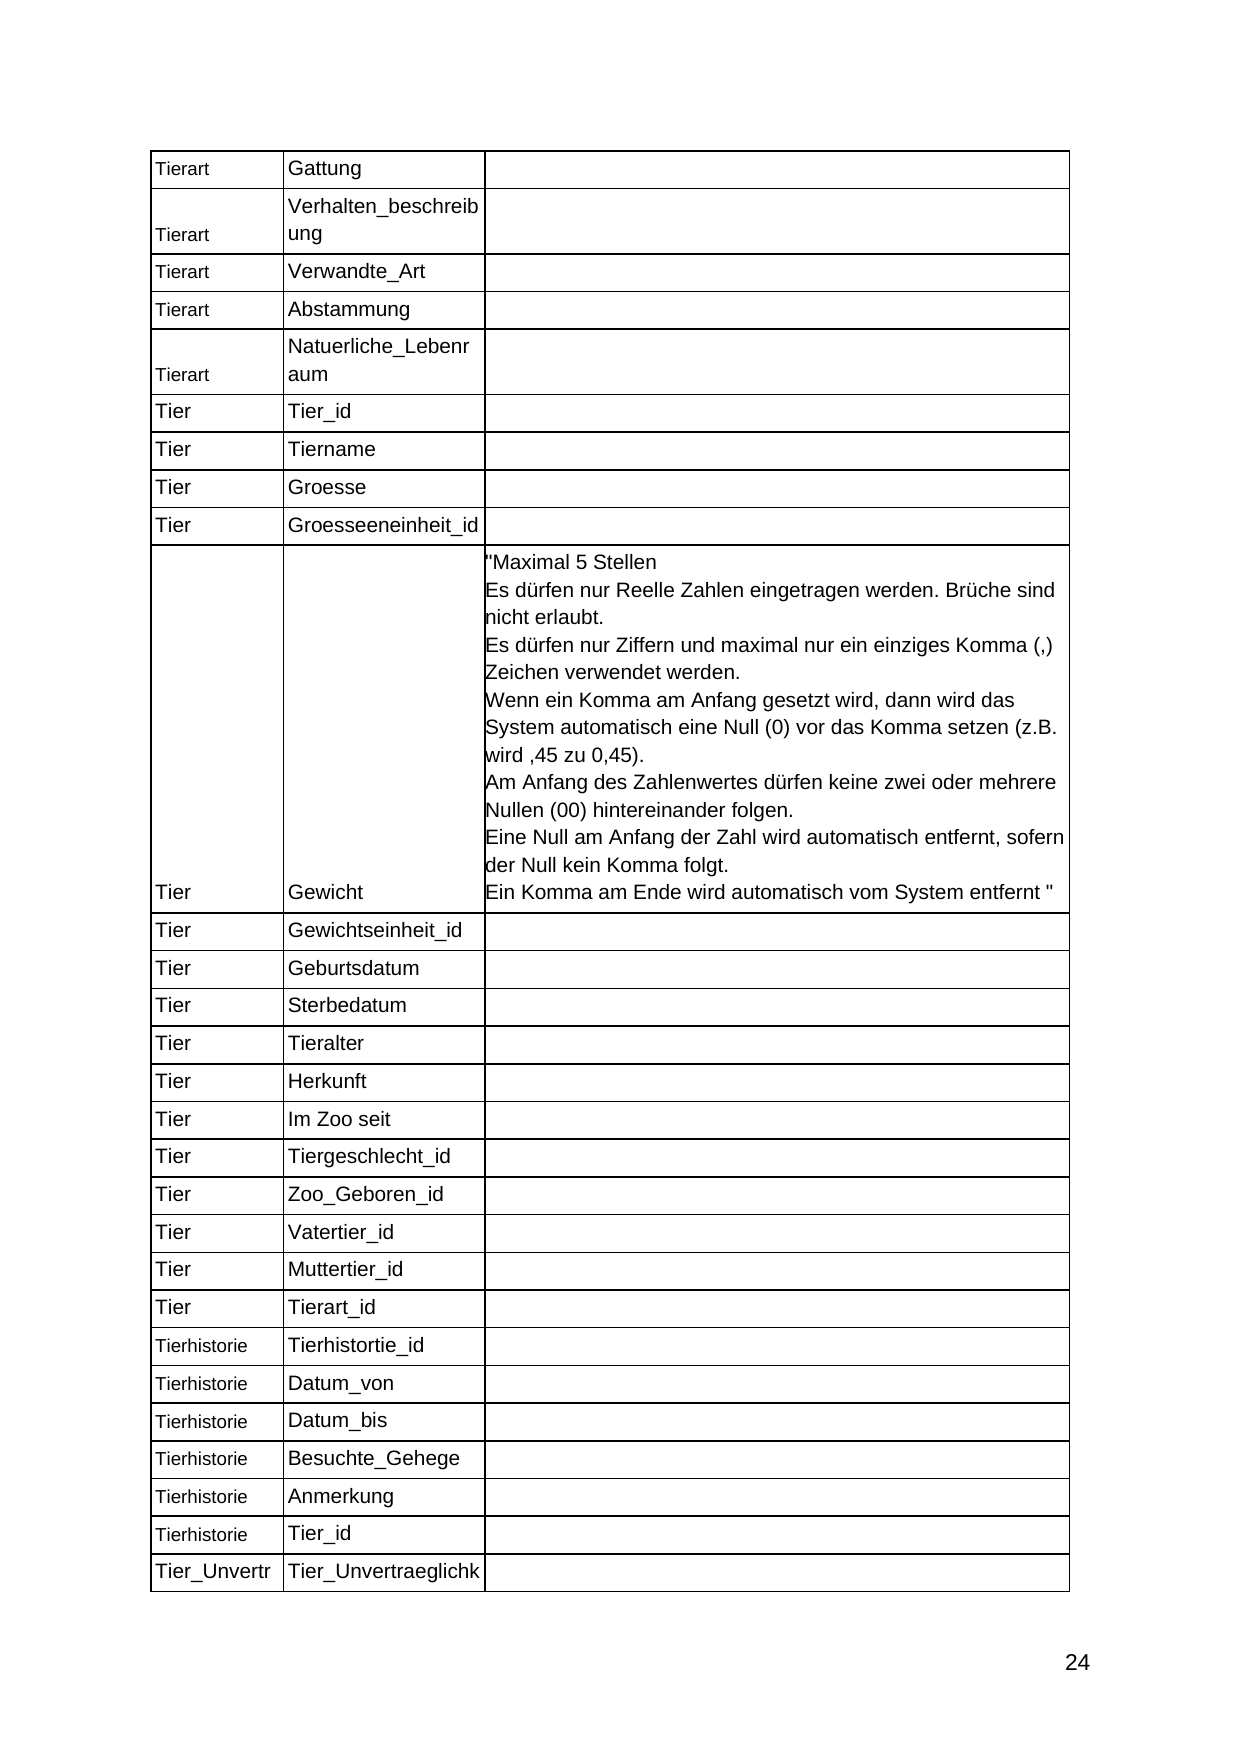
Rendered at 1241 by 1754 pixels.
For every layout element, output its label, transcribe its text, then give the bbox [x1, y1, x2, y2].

table_cell Gewicht [284, 546, 484, 912]
table_cell Tier [152, 1215, 283, 1251]
table_cell "Maximal 5 Stellen Es dürfen nur Reelle Zahlen eingetragen werden. Brüche sind nicht erlaubt. Es dürfen nur Ziffern und maximal nur ein einziges Komma (,) Zeichen verwendet werden. Wenn ein Komma am Anfang gesetzt wird, dann wird das System automatisch eine Null (0) vor das Komma setzen (z.B. wird ,45 zu 0,45). Am Anfang des Zahlenwertes dürfen keine zwei oder mehrere Nullen (00) hintereinander folgen. Eine Null am Anfang der Zahl wird automatisch entfernt, sofern der Null kein Komma folgt. Ein Komma am Ende wird automatisch vom System entfernt " [486, 546, 1069, 912]
table_cell Tier [152, 471, 283, 507]
table_cell [486, 395, 1069, 431]
table_cell Gewichtseinheit_id [284, 914, 484, 950]
table_cell Geburtsdatum [284, 951, 484, 987]
table_cell [486, 1479, 1069, 1515]
table_cell Tier_id [284, 1517, 484, 1553]
table_cell Tier [152, 914, 283, 950]
table_cell Tiername [284, 433, 484, 469]
table_cell [486, 1140, 1069, 1176]
table_cell [486, 1178, 1069, 1214]
table_cell [486, 433, 1069, 469]
table_cell [486, 189, 1069, 253]
table_cell [486, 330, 1069, 393]
table_cell [486, 1442, 1069, 1478]
table_cell Zoo_Geboren_id [284, 1178, 484, 1214]
table_cell Tierhistorie [152, 1328, 283, 1364]
table_cell Tier [152, 1253, 283, 1289]
table_cell Sterbedatum [284, 989, 484, 1025]
table_cell [486, 1555, 1069, 1591]
table_cell Gattung [284, 152, 484, 188]
table_cell Tierhistorie [152, 1366, 283, 1402]
table_cell Tieralter [284, 1027, 484, 1063]
table_cell Tier [152, 395, 283, 431]
table_cell [486, 951, 1069, 987]
table_cell [486, 1404, 1069, 1440]
table_cell [486, 1328, 1069, 1364]
table_cell Tier [152, 1291, 283, 1327]
table_cell Tier [152, 508, 283, 544]
table_cell Tiergeschlecht_id [284, 1140, 484, 1176]
table_cell Tierart [152, 152, 283, 188]
table_cell [486, 1102, 1069, 1138]
table_cell Tier [152, 1102, 283, 1138]
table_cell Tier [152, 989, 283, 1025]
table_cell Tierhistorie [152, 1479, 283, 1515]
table_cell [486, 989, 1069, 1025]
table_cell Tier [152, 433, 283, 469]
table_cell Tier [152, 1065, 283, 1101]
table_cell [486, 1291, 1069, 1327]
table_cell Anmerkung [284, 1479, 484, 1515]
table_cell Datum_bis [284, 1404, 484, 1440]
table_cell Verhalten_beschreibung [284, 189, 484, 253]
table_cell Tier [152, 1027, 283, 1063]
table_cell Groesse [284, 471, 484, 507]
table_cell [486, 1366, 1069, 1402]
table_cell [486, 1027, 1069, 1063]
table_cell Tierhistorie [152, 1517, 283, 1553]
table_cell [486, 471, 1069, 507]
table_cell [486, 1253, 1069, 1289]
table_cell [284, 1555, 484, 1591]
table_cell Tier_id [284, 395, 484, 431]
table_cell Tier [152, 1140, 283, 1176]
table_cell Herkunft [284, 1065, 484, 1101]
table_cell [486, 1215, 1069, 1251]
table_cell [486, 292, 1069, 328]
table_cell [486, 1065, 1069, 1101]
table_cell Tierart [152, 255, 283, 291]
table_cell Natuerliche_Lebenraum [284, 330, 484, 393]
table_cell [486, 152, 1069, 188]
table_cell Tier [152, 951, 283, 987]
table_cell Vatertier_id [284, 1215, 484, 1251]
table_cell Tierart_id [284, 1291, 484, 1327]
table_cell Tierhistortie_id [284, 1328, 484, 1364]
table_cell Tierhistorie [152, 1404, 283, 1440]
table_cell [486, 255, 1069, 291]
table_cell Muttertier_id [284, 1253, 484, 1289]
table_cell Tierart [152, 189, 283, 253]
table_cell Verwandte_Art [284, 255, 484, 291]
table_cell Abstammung [284, 292, 484, 328]
table_cell Tierart [152, 292, 283, 328]
table_cell Tierart [152, 330, 283, 393]
table_cell Besuchte_Gehege [284, 1442, 484, 1478]
table_cell Im Zoo seit [284, 1102, 484, 1138]
table_cell [486, 1517, 1069, 1553]
table_cell Groesseeneinheit_id [284, 508, 484, 544]
table_cell Tier [152, 546, 283, 912]
table_cell Datum_von [284, 1366, 484, 1402]
table_cell Tierhistorie [152, 1442, 283, 1478]
table_cell [486, 914, 1069, 950]
table_cell [486, 508, 1069, 544]
table_cell Tier [152, 1178, 283, 1214]
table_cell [152, 1555, 283, 1591]
